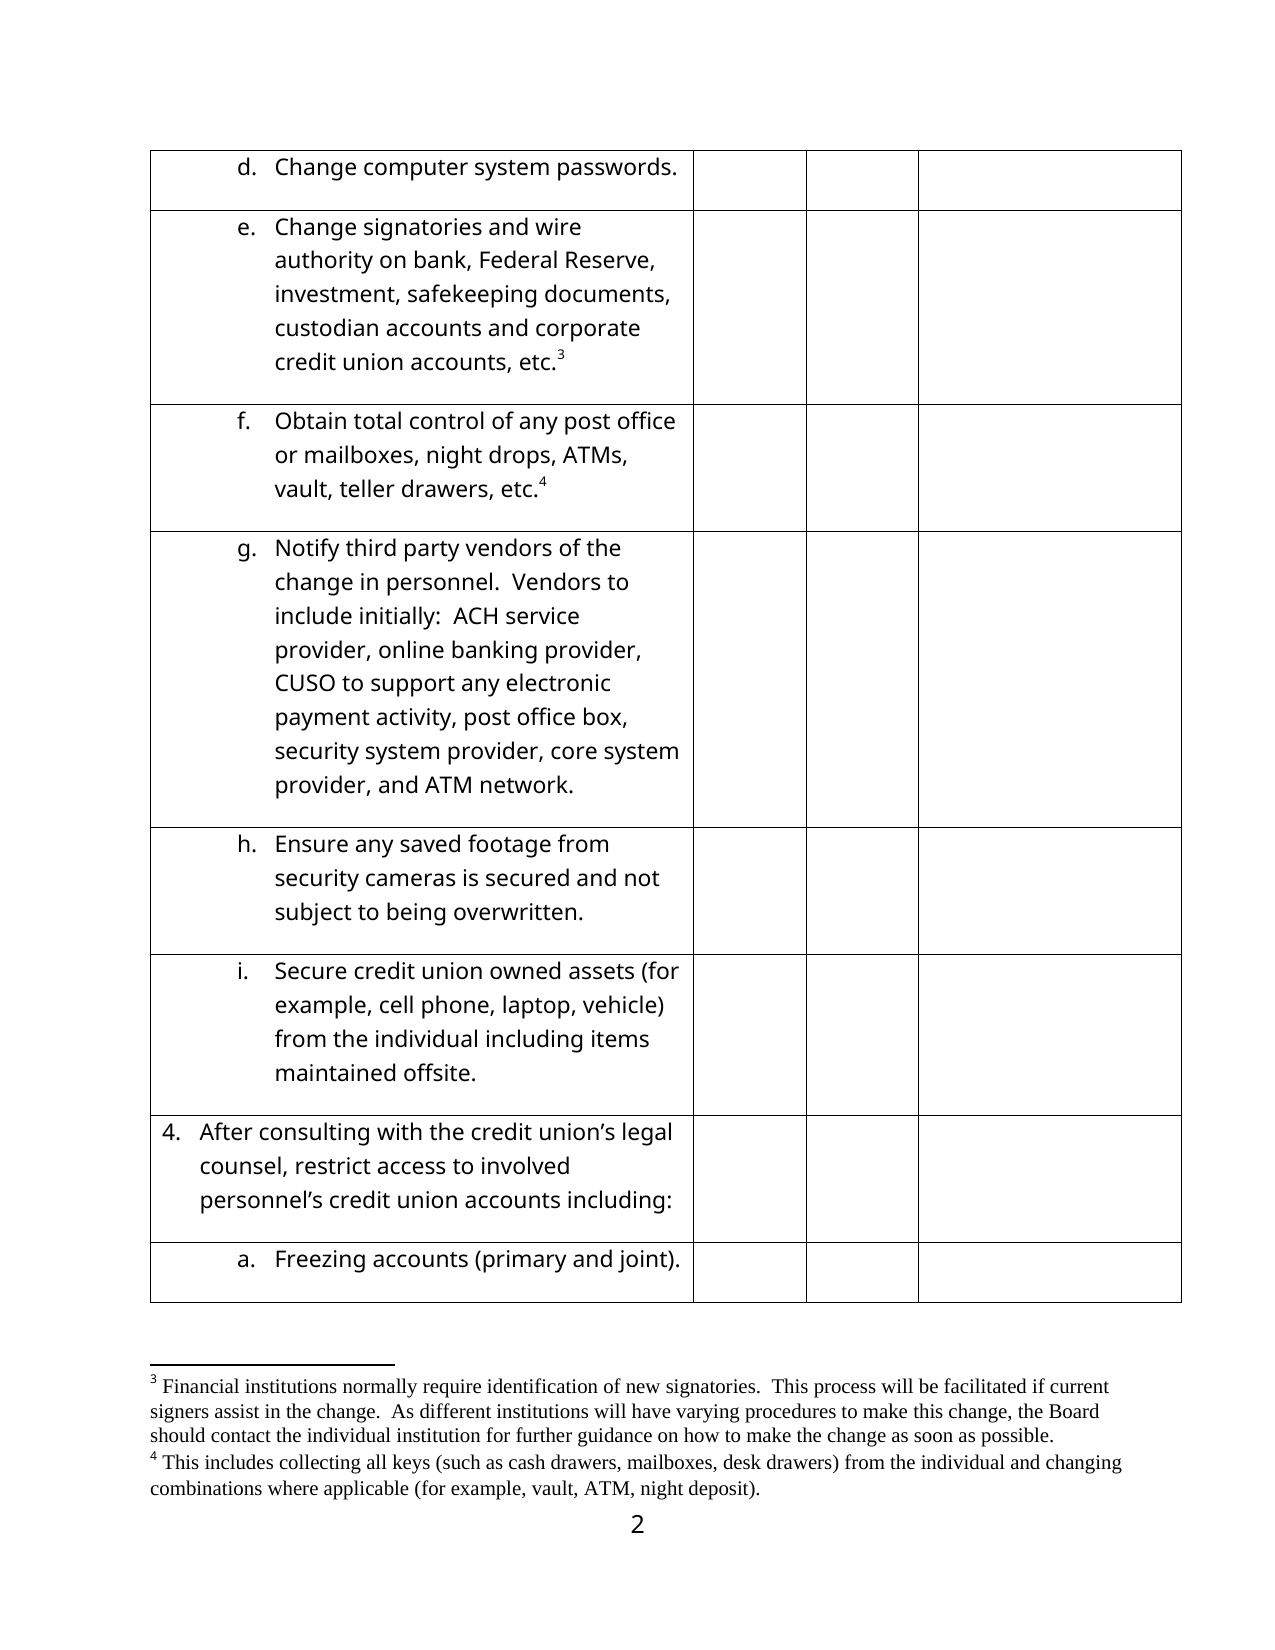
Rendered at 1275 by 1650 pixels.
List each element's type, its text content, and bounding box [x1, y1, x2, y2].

table_cell [807, 1116, 918, 1242]
table_cell [694, 405, 806, 531]
table_cell [694, 955, 806, 1115]
table_cell [694, 211, 806, 404]
table_cell [919, 1243, 1181, 1302]
table_cell Change signatories and wire authority on bank, Federal Reserve, investment, safekeeping documents, custodian accounts and corporate credit union accounts, etc. [151, 211, 693, 404]
table_cell Notify third party vendors of the change in personnel. Vendors to include initially: ACH service provider, online banking provider, CUSO to support any electronic payment activity, post office box, security system provider, core system provider, and ATM network. [151, 532, 693, 827]
table_cell [694, 828, 806, 954]
table_cell [694, 1116, 806, 1242]
table_cell [807, 211, 918, 404]
table_cell Ensure any saved footage from security cameras is secured and not subject to being overwritten. [151, 828, 693, 954]
table_cell [919, 955, 1181, 1115]
table_cell [807, 828, 918, 954]
table_cell [919, 532, 1181, 827]
table_cell [919, 151, 1181, 209]
table_cell [807, 151, 918, 209]
table_cell [919, 405, 1181, 531]
table_cell Freezing accounts (primary and joint). [151, 1243, 693, 1302]
table_cell [807, 1243, 918, 1302]
table_cell [919, 211, 1181, 404]
table_cell [919, 828, 1181, 954]
table_cell Secure credit union owned assets (for example, cell phone, laptop, vehicle) from the individual including items maintained offsite. [151, 955, 693, 1115]
table_cell [694, 151, 806, 209]
table_cell [807, 532, 918, 827]
table_cell [807, 955, 918, 1115]
table_cell [694, 1243, 806, 1302]
table_cell [694, 532, 806, 827]
table_cell [807, 405, 918, 531]
table_cell After consulting with the credit union’s legal counsel, restrict access to involved personnel’s credit union accounts including: [151, 1116, 693, 1242]
table_cell Change computer system passwords. [151, 151, 693, 209]
table_cell [919, 1116, 1181, 1242]
table_cell Obtain total control of any post office or mailboxes, night drops, ATMs, vault, teller drawers, etc. [151, 405, 693, 531]
